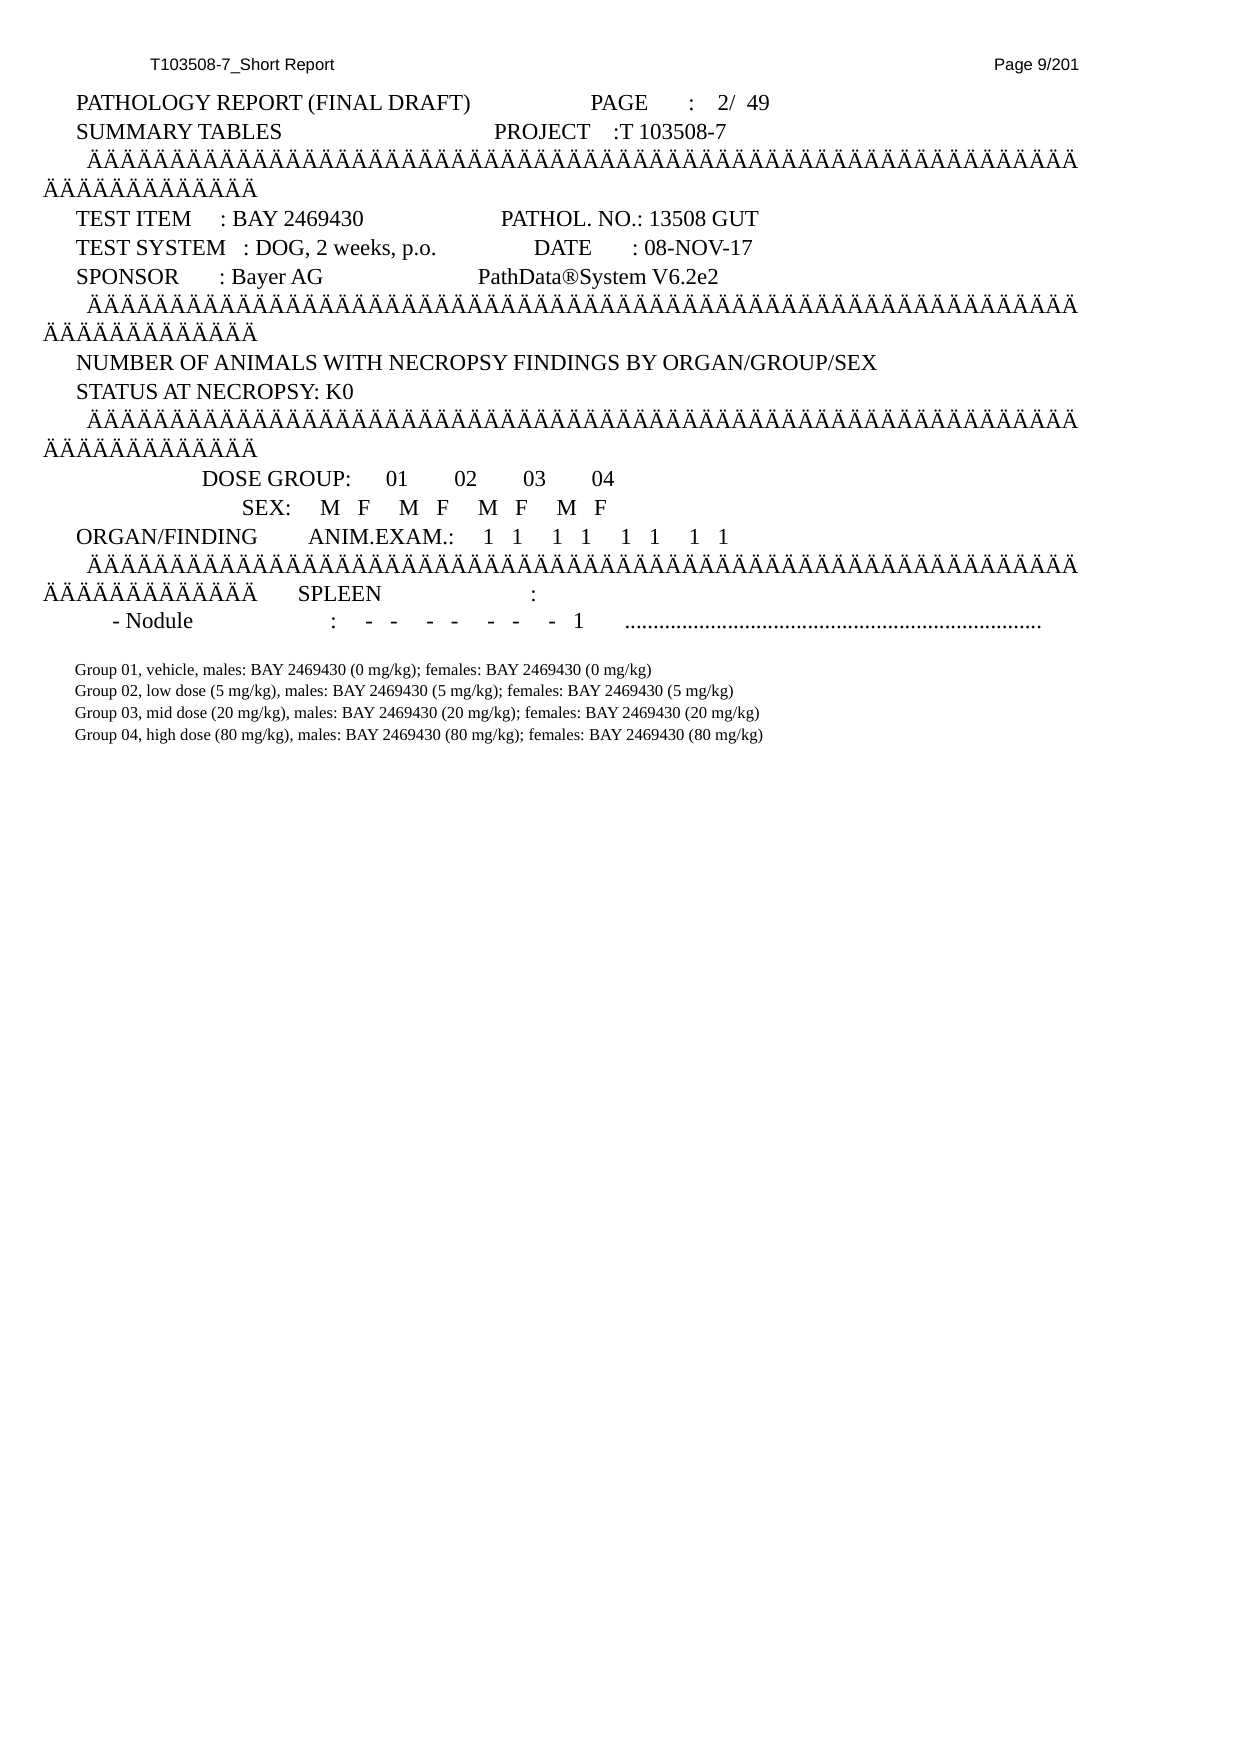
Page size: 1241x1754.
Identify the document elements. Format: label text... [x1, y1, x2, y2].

text NUMBER OF ANIMALS WITH NECROPSY FINDINGS BY ORGAN/GROUP/SEX [42, 349, 1080, 376]
text Group 01, vehicle, males: BAY 2469430 (0 mg/kg); females: BAY 2469430 (0 mg/kg) [40, 660, 1080, 679]
text ORGAN/FINDING ANIM.EXAM.: 1 1 1 1 1 1 1 1 [42, 523, 1080, 549]
text PATHOLOGY REPORT (FINAL DRAFT) PAGE : 2/ 49 [42, 89, 1080, 116]
text ÄÄÄÄÄÄÄÄÄÄÄÄÄÄÄÄÄÄÄÄÄÄÄÄÄÄÄÄÄÄÄÄÄÄÄÄÄÄÄÄÄÄÄÄÄÄÄÄÄÄÄÄÄÄÄÄÄÄÄÄÄÄÄÄÄÄÄÄÄÄÄÄÄ [42, 147, 1080, 202]
text DOSE GROUP: 01 02 03 04 [42, 465, 1080, 491]
text Group 03, mid dose (20 mg/kg), males: BAY 2469430 (20 mg/kg); females: BAY 2469430 (20 mg/kg) [40, 703, 1080, 722]
text ÄÄÄÄÄÄÄÄÄÄÄÄÄÄÄÄÄÄÄÄÄÄÄÄÄÄÄÄÄÄÄÄÄÄÄÄÄÄÄÄÄÄÄÄÄÄÄÄÄÄÄÄÄÄÄÄÄÄÄÄÄÄÄÄÄÄÄÄÄÄÄÄÄ [42, 292, 1080, 347]
text SEX: M F M F M F M F [42, 494, 1080, 520]
text TEST ITEM : BAY 2469430 PATHOL. NO.: 13508 GUT [42, 205, 1080, 231]
text TEST SYSTEM : DOG, 2 weeks, p.o. DATE : 08-NOV-17 [42, 234, 1080, 260]
text SUMMARY TABLES PROJECT :T 103508-7 [42, 118, 1080, 144]
text Group 04, high dose (80 mg/kg), males: BAY 2469430 (80 mg/kg); females: BAY 2469430 (80 mg/kg) [40, 724, 1080, 743]
text STATUS AT NECROPSY: K0 [42, 378, 1080, 404]
text - Nodule : - - - - - - - 1 ......................................................................... [42, 609, 1080, 633]
text Group 02, low dose (5 mg/kg), males: BAY 2469430 (5 mg/kg); females: BAY 2469430 (5 mg/kg) [40, 681, 1080, 700]
text SPONSOR : Bayer AG PathData®System V6.2e2 [42, 263, 1080, 289]
text ÄÄÄÄÄÄÄÄÄÄÄÄÄÄÄÄÄÄÄÄÄÄÄÄÄÄÄÄÄÄÄÄÄÄÄÄÄÄÄÄÄÄÄÄÄÄÄÄÄÄÄÄÄÄÄÄÄÄÄÄÄÄÄÄÄÄÄÄÄÄÄÄÄ SPLEEN : [42, 552, 1080, 607]
text ÄÄÄÄÄÄÄÄÄÄÄÄÄÄÄÄÄÄÄÄÄÄÄÄÄÄÄÄÄÄÄÄÄÄÄÄÄÄÄÄÄÄÄÄÄÄÄÄÄÄÄÄÄÄÄÄÄÄÄÄÄÄÄÄÄÄÄÄÄÄÄÄÄ [42, 407, 1080, 462]
